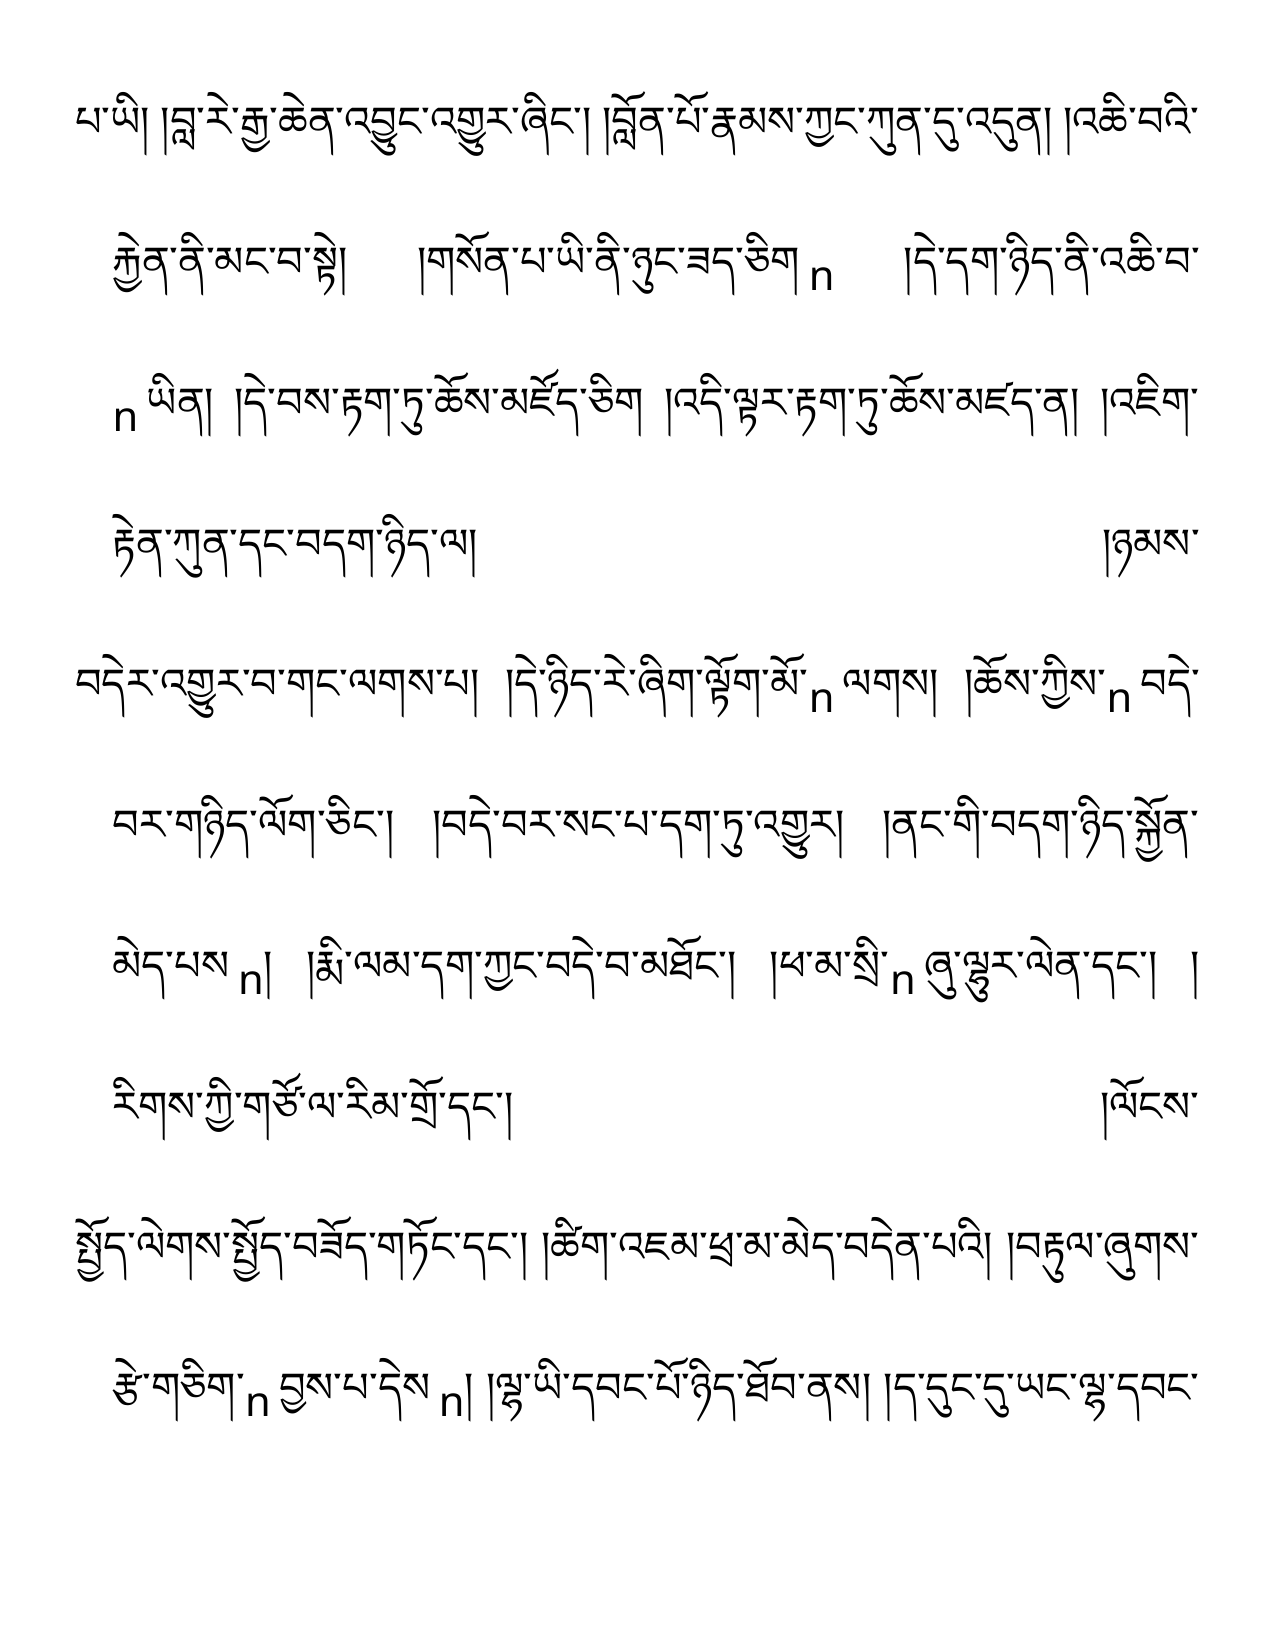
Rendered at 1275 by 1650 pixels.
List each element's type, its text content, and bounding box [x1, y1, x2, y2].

text བདེར་འགྱུར་བ་གང་ལགས་པ། །དེ་ཉིད་རེ་ཞིག་ལྟོག་མོ་nལགས། །ཆོས་ཀྱིས་nབདེ་བར་གཉིད་ལོག་ཅིང༌། །བདེ་བར་སང་པ་དག་ཏུ་འགྱུར། །ནང་གི་བདག་ཉིད་སྐྱོན་མེད་པསn། །རྨི་ལམ་དག་ཀྱང་བདེ་བ་མཐོང༌། །ཕ་མ་སྲི་nཞུ་ལྷུར་ལེན་དང༌། །རིགས་ཀྱི་གཙོ་ལ་རིམ་གྲོ་དང༌། །ལོངས་ [75, 638, 1200, 1177]
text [75, 1201, 1200, 1459]
text པ་ཡི། །བླ་རེ་རྒྱ་ཆེན་འབྱུང་འགྱུར་ཞིང༌། །བློན་པོ་རྣམས་ཀྱང་ཀུན་དུ་འདུན། །འཆི་བའི་རྐྱེན་ནི་མང་བ་སྟེ། །གསོན་པ་ཡི་ནི་ཉུང་ཟད་ཅིགn །དེ་དག་ཉིད་ནི་འཆི་བ་nཡིན། །དེ་བས་རྟག་ཏུ་ཆོས་མཛོད་ཅིག །འདི་ལྟར་རྟག་ཏུ་ཆོས་མཛད་ན། །འཇིག་རྟེན་ཀུན་དང་བདག་ཉིད་ལ། །ཉམས་ [75, 75, 1200, 614]
